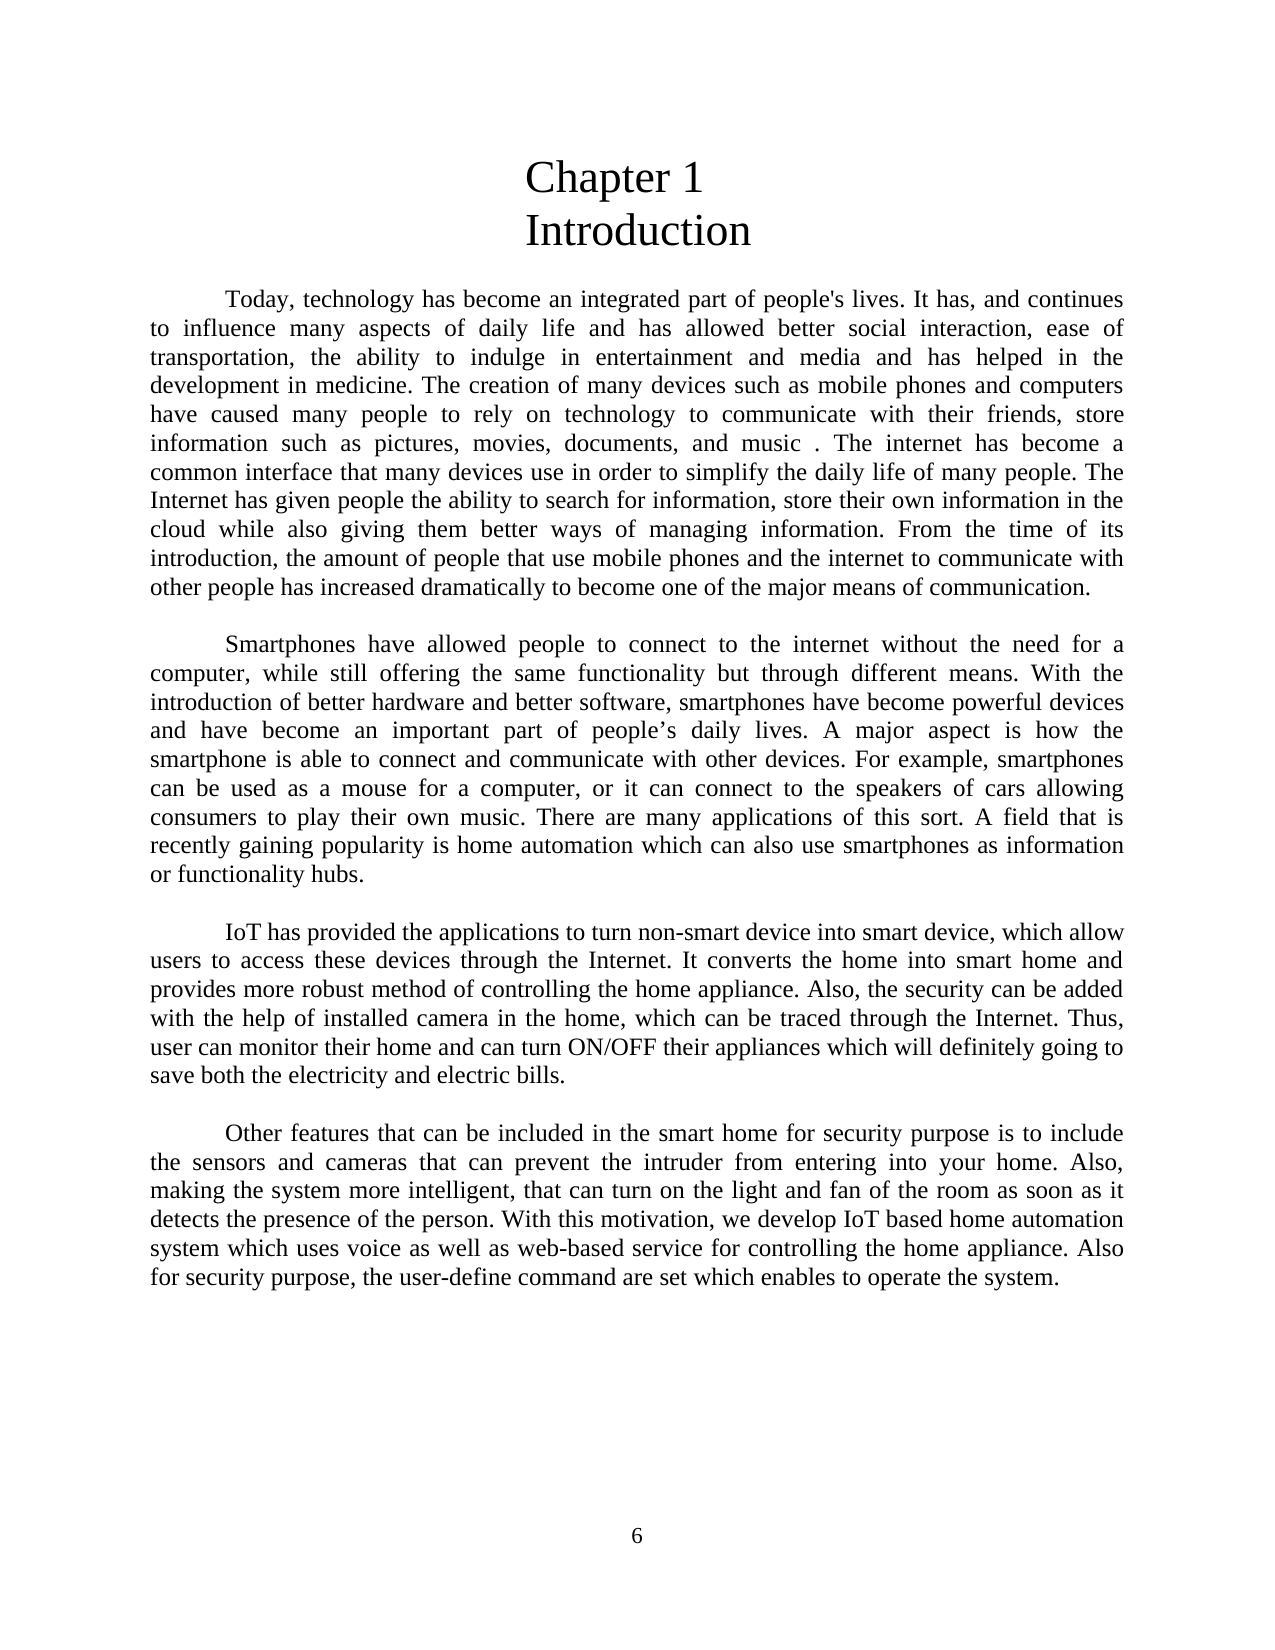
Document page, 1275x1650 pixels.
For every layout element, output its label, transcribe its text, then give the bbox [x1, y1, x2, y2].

text Chapter 1 [450, 150, 1125, 203]
text Introduction [450, 203, 1125, 255]
text Today, technology has become an integrated part of people's lives. It has, and continues to influence many aspects of daily life and has allowed better social interaction, ease of transportation, the ability to indulge in entertainment and media and has helped in the development in medicine. The creation of many devices such as mobile phones and computers have caused many people to rely on technology to communicate with their friends, store information such as pictures, movies, documents, and music . The internet has become a common interface that many devices use in order to simplify the daily life of many people. The Internet has given people the ability to search for information, store their own information in the cloud while also giving them better ways of managing information. From the time of its introduction, the amount of people that use mobile phones and the internet to communicate with other people has increased dramatically to become one of the major means of communication. [150, 284, 1125, 600]
text IoT has provided the applications to turn non-smart device into smart device, which allow users to access these devices through the Internet. It converts the home into smart home and provides more robust method of controlling the home appliance. Also, the security can be added with the help of installed camera in the home, which can be traced through the Internet. Thus, user can monitor their home and can turn ON/OFF their appliances which will definitely going to save both the electricity and electric bills. [150, 917, 1125, 1089]
text Smartphones have allowed people to connect to the internet without the need for a computer, while still offering the same functionality but through different means. With the introduction of better hardware and better software, smartphones have become powerful devices and have become an important part of people’s daily lives. A major aspect is how the smartphone is able to connect and communicate with other devices. For example, smartphones can be used as a mouse for a computer, or it can connect to the speakers of cars allowing consumers to play their own music. There are many applications of this sort. A field that is recently gaining popularity is home automation which can also use smartphones as information or functionality hubs. [150, 629, 1125, 888]
text Other features that can be included in the smart home for security purpose is to include the sensors and cameras that can prevent the intruder from entering into your home. Also, making the system more intelligent, that can turn on the light and fan of the room as soon as it detects the presence of the person. With this motivation, we develop IoT based home automation system which uses voice as well as web-based service for controlling the home appliance. Also for security purpose, the user-define command are set which enables to operate the system. [150, 1118, 1125, 1290]
